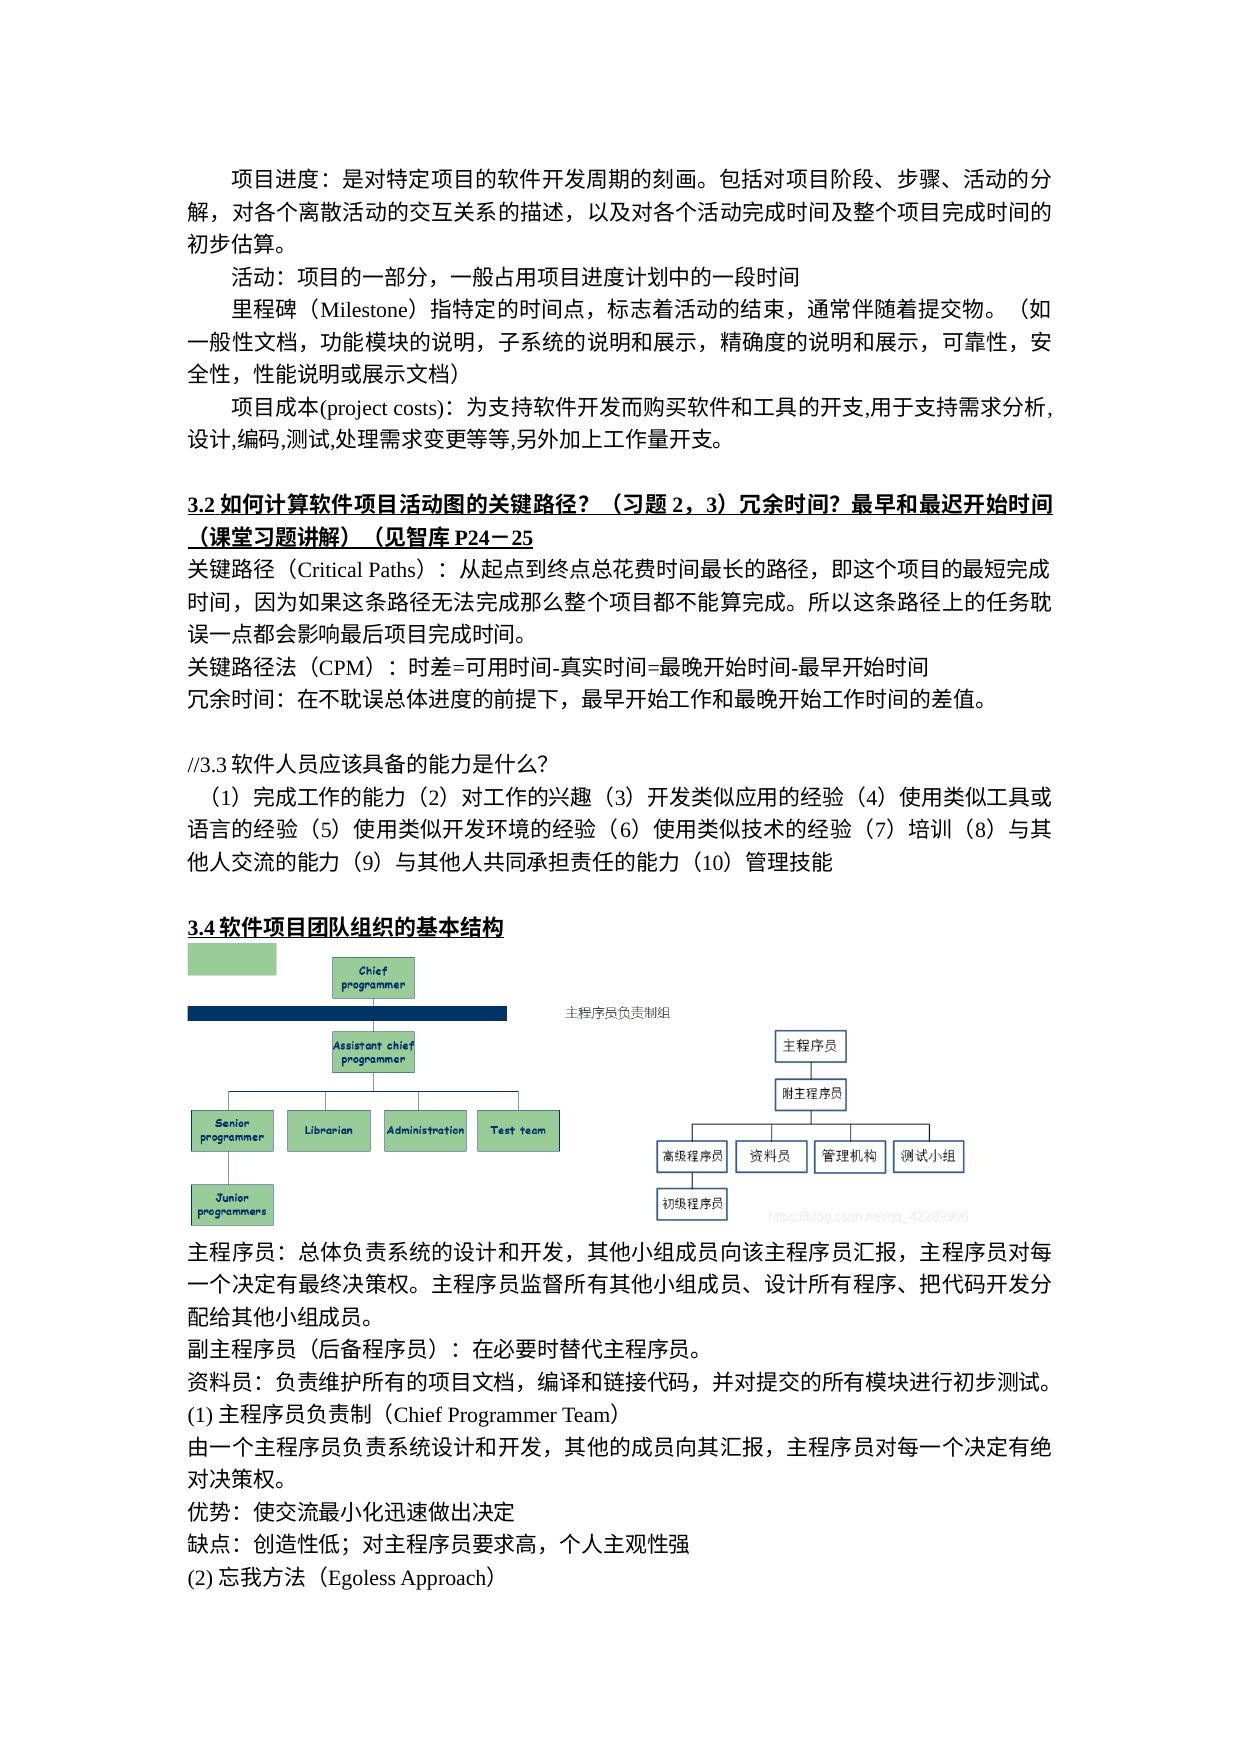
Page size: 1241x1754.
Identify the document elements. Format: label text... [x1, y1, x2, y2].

text (1) 主程序员负责制（Chief Programmer Team） [187, 1397, 1053, 1429]
text 里程碑（Milestone）指特定的时间点，标志着活动的结束，通常伴随着提交物。（如一般性文档，功能模块的说明，子系统的说明和展示，精确度的说明和展示，可靠性，安全性，性能说明或展示文档） [187, 292, 1053, 389]
text (2) 忘我方法（Egoless Approach） [187, 1559, 1053, 1592]
picture [187, 943, 1013, 1233]
text 项目进度：是对特定项目的软件开发周期的刻画。包括对项目阶段、步骤、活动的分解，对各个离散活动的交互关系的描述，以及对各个活动完成时间及整个项目完成时间的初步估算。 [187, 162, 1053, 259]
text 由一个主程序员负责系统设计和开发，其他的成员向其汇报，主程序员对每一个决定有绝对决策权。 [187, 1429, 1053, 1494]
text 3.2如何计算软件项目活动图的关键路径？（习题2，3）冗余时间？最早和最迟开始时间（课堂习题讲解）（见智库P24－25 [187, 515, 1053, 552]
text 副主程序员（后备程序员）：在必要时替代主程序员。 [187, 1332, 1053, 1364]
text 主程序员：总体负责系统的设计和开发，其他小组成员向该主程序员汇报，主程序员对每一个决定有最终决策权。主程序员监督所有其他小组成员、设计所有程序、把代码开发分配给其他小组成员。 [187, 1234, 1053, 1332]
text （1）完成工作的能力（2）对工作的兴趣（3）开发类似应用的经验（4）使用类似工具或语言的经验（5）使用类似开发环境的经验（6）使用类似技术的经验（7）培训（8）与其他人交流的能力（9）与其他人共同承担责任的能力（10）管理技能 [187, 779, 1053, 877]
text 缺点：创造性低；对主程序员要求高，个人主观性强 [187, 1527, 1053, 1559]
text 项目成本(project costs)：为支持软件开发而购买软件和工具的开支,用于支持需求分析,设计,编码,测试,处理需求变更等等,另外加上工作量开支。 [187, 389, 1053, 487]
text 关键路径法（CPM）：时差=可用时间-真实时间=最晚开始时间-最早开始时间 [187, 649, 1053, 682]
text 冗余时间：在不耽误总体进度的前提下，最早开始工作和最晚开始工作时间的差值。 [187, 682, 1053, 714]
text 活动：项目的一部分，一般占用项目进度计划中的一段时间 [187, 259, 1053, 292]
text 资料员：负责维护所有的项目文档，编译和链接代码，并对提交的所有模块进行初步测试。 [187, 1364, 1053, 1397]
text 关键路径（Critical Paths）：从起点到终点总花费时间最长的路径，即这个项目的最短完成时间，因为如果这条路径无法完成那么整个项目都不能算完成。所以这条路径上的任务耽误一点都会影响最后项目完成时间。 [187, 552, 1053, 649]
text 3.4软件项目团队组织的基本结构 [187, 909, 1053, 942]
text 3.2如何计算软件项目活动图的关键路径？（习题2，3）冗余时间？最早和最迟开始时间（课堂习题讲解）（见智库P24－25 [187, 487, 1053, 514]
text 优势：使交流最小化迅速做出决定 [187, 1494, 1053, 1527]
text //3.3软件人员应该具备的能力是什么？ [187, 747, 1053, 779]
